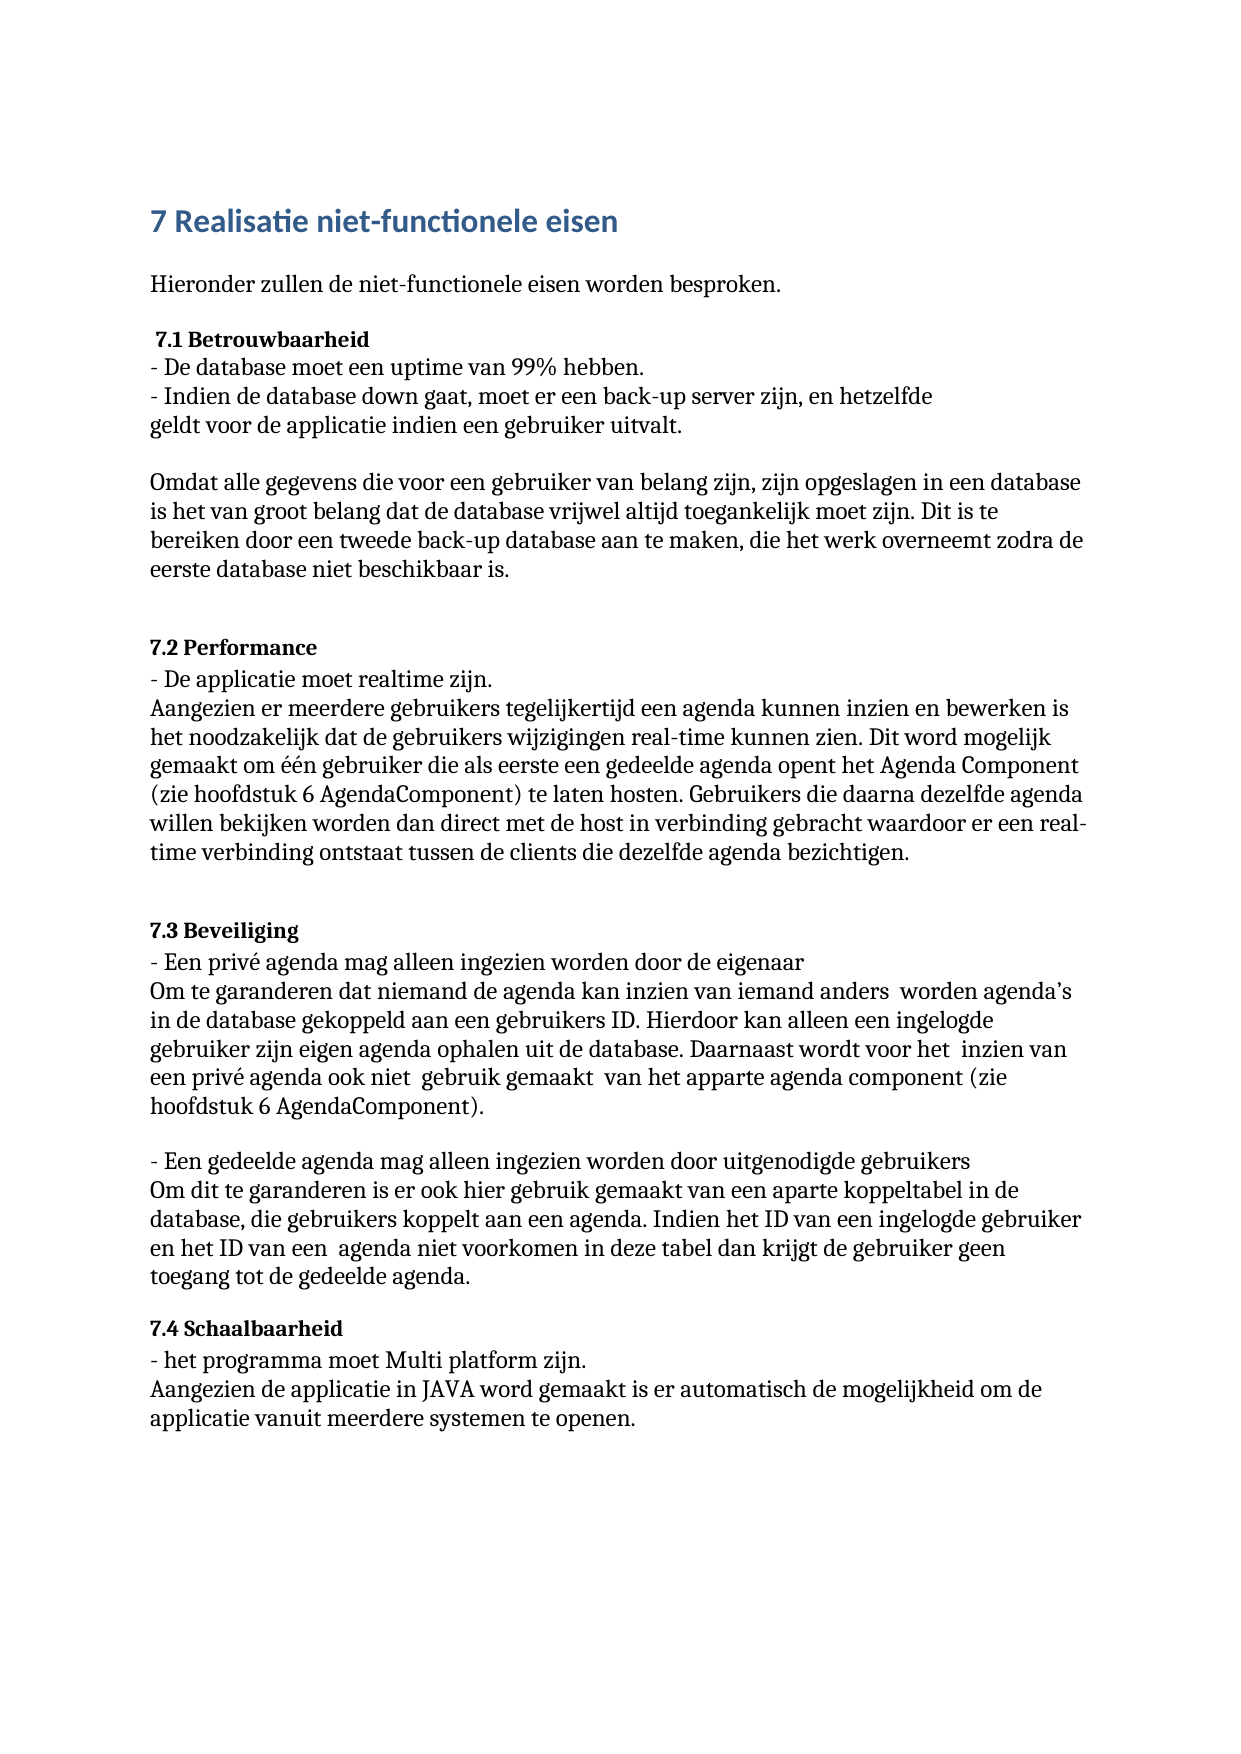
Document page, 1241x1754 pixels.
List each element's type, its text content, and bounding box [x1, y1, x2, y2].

text Aangezien er meerdere gebruikers tegelijkertijd een agenda kunnen inzien en bewerken is het noodzakelijk dat de gebruikers wijzigingen real-time kunnen zien. Dit word mogelijk gemaakt om één gebruiker die als eerste een gedeelde agenda opent het Agenda Component (zie hoofdstuk 6 AgendaComponent) te laten hosten. Gebruikers die daarna dezelfde agenda willen bekijken worden dan direct met de host in verbinding gebracht waardoor er een real-time verbinding ontstaat tussen de clients die dezelfde agenda bezichtigen. [150, 694, 1090, 866]
text - Een privé agenda mag alleen ingezien worden door de eigenaar [150, 948, 1090, 977]
text 7.1 Betrouwbaarheid [150, 327, 1090, 353]
text Omdat alle gegevens die voor een gebruiker van belang zijn, zijn opgeslagen in een database is het van groot belang dat de database vrijwel altijd toegankelijk moet zijn. Dit is te bereiken door een tweede back-up database aan te maken, die het werk overneemt zodra de eerste database niet beschikbaar is. [150, 468, 1090, 583]
text Hieronder zullen de niet-functionele eisen worden besproken. [150, 269, 1090, 298]
text - De applicatie moet realtime zijn. [150, 665, 1090, 694]
subtitle 7.2 Performance [150, 635, 1090, 661]
text - het programma moet Multi platform zijn. [150, 1346, 1090, 1375]
text - Een gedeelde agenda mag alleen ingezien worden door uitgenodigde gebruikers [150, 1147, 1090, 1176]
subtitle 7.3 Beveiliging [150, 918, 1090, 944]
text Om dit te garanderen is er ook hier gebruik gemaakt van een aparte koppeltabel in de database, die gebruikers koppelt aan een agenda. Indien het ID van een ingelogde gebruiker en het ID van een agenda niet voorkomen in deze tabel dan krijgt de gebruiker geen toegang tot de gedeelde agenda. [150, 1176, 1090, 1291]
text Aangezien de applicatie in JAVA word gemaakt is er automatisch de mogelijkheid om de applicatie vanuit meerdere systemen te openen. [150, 1375, 1090, 1433]
subtitle 7.4 Schaalbaarheid [150, 1316, 1090, 1342]
text geldt voor de applicatie indien een gebruiker uitvalt. [150, 411, 1090, 439]
text - De database moet een uptime van 99% hebben. [150, 353, 1090, 382]
text Om te garanderen dat niemand de agenda kan inzien van iemand anders worden agenda’s in de database gekoppeld aan een gebruikers ID. Hierdoor kan alleen een ingelogde gebruiker zijn eigen agenda ophalen uit de database. Daarnaast wordt voor het inzien van een privé agenda ook niet gebruik gemaakt van het apparte agenda component (zie hoofdstuk 6 AgendaComponent). [150, 977, 1090, 1121]
subtitle 7 Realisatie niet-functionele eisen [150, 200, 1090, 241]
text - Indien de database down gaat, moet er een back-up server zijn, en hetzelfde [150, 382, 1090, 411]
